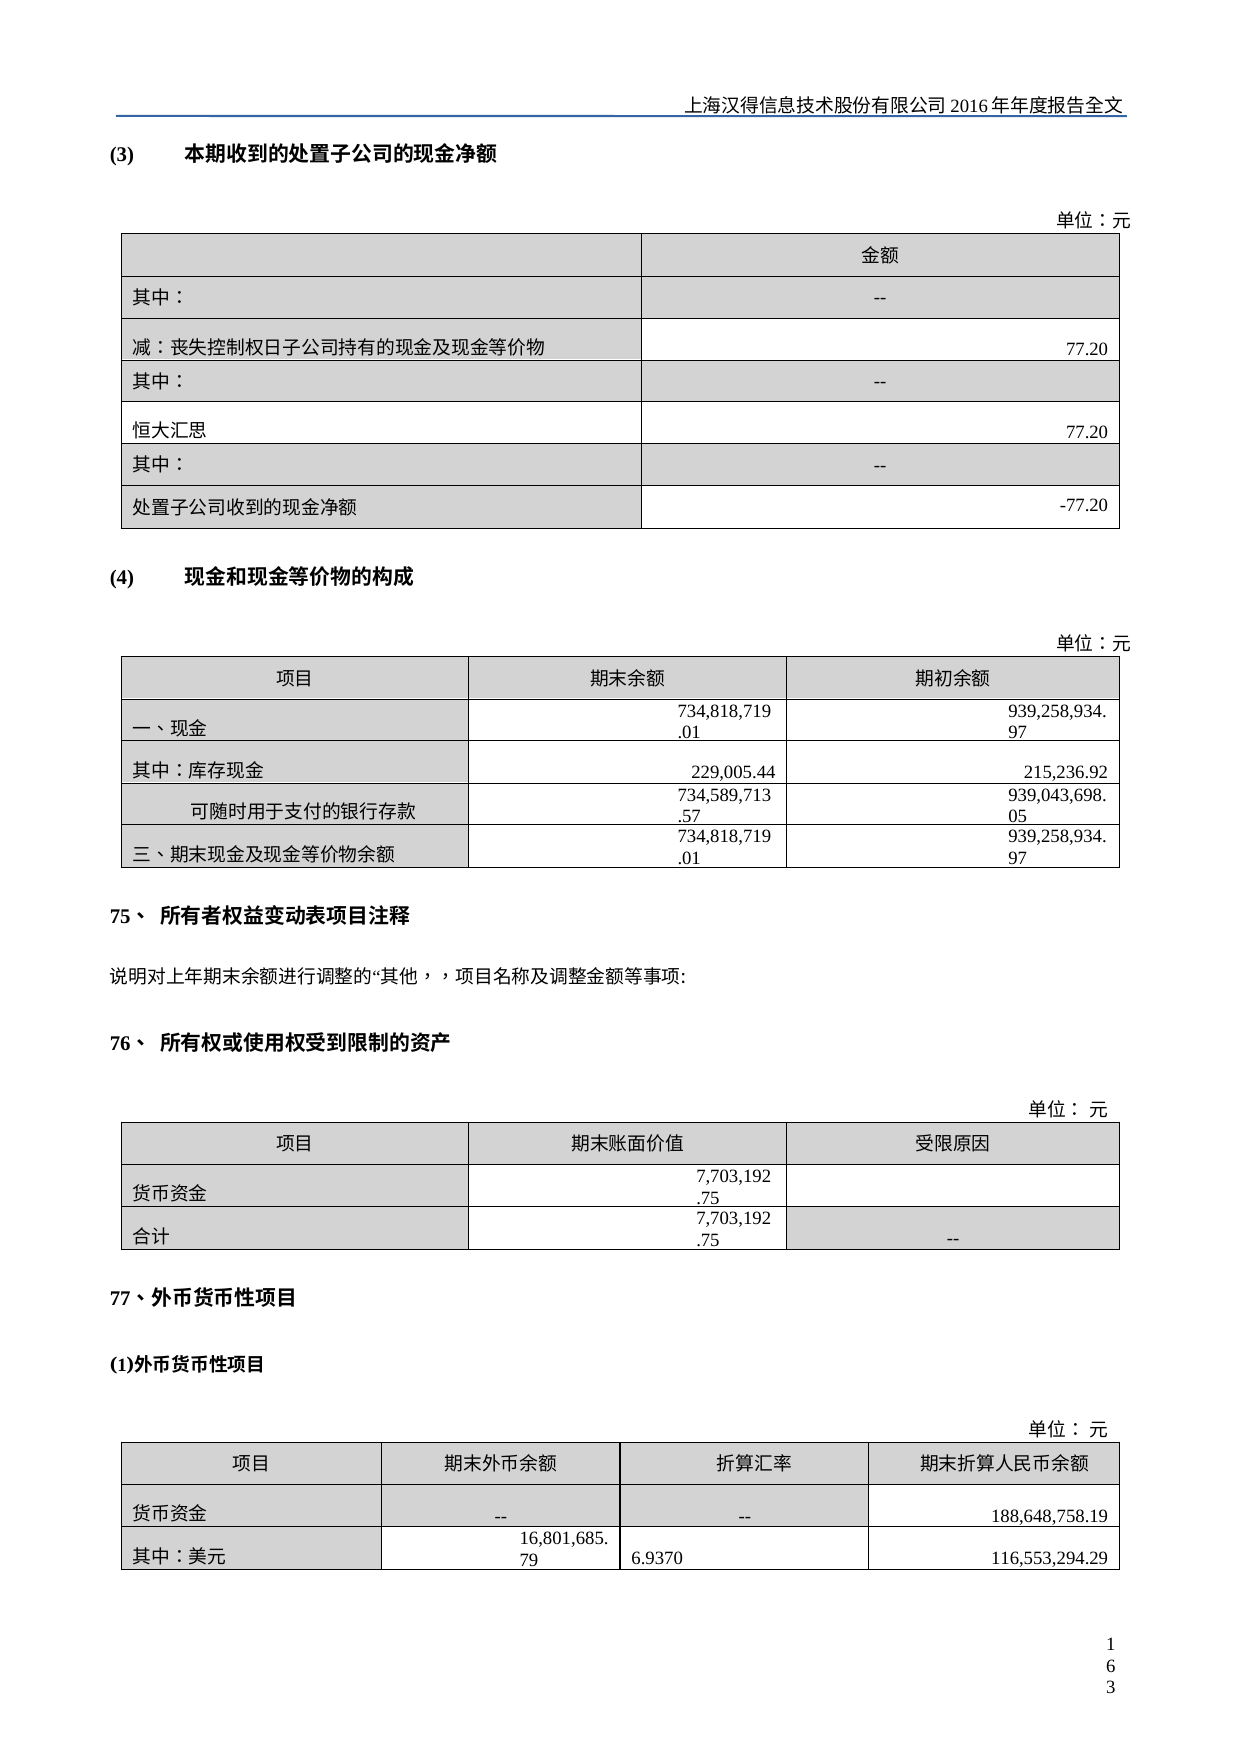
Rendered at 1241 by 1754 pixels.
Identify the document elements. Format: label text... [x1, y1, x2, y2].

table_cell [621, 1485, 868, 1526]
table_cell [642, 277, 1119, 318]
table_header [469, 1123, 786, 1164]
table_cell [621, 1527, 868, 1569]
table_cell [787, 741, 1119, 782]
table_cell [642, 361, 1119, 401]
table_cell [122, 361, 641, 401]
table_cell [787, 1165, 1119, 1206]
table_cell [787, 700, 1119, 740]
text 单位： 元 [1028, 1096, 1131, 1122]
text 单位： 元 [1028, 1416, 1131, 1442]
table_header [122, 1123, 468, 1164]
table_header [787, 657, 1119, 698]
list 现金和现金等价物的构成 [109, 562, 1131, 591]
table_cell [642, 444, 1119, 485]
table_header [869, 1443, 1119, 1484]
text 77、外币货币性项目 [109, 1283, 1131, 1311]
text 76、 所有权或使用权受到限制的资产 [109, 1028, 1131, 1057]
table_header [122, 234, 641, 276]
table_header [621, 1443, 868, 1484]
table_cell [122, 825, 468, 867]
text (1)外币货币性项目 [109, 1351, 1131, 1377]
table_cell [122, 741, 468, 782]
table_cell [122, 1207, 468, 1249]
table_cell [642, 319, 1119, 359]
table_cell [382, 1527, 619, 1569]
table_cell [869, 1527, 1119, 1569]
list 本期收到的处置子公司的现金净额 [109, 139, 1131, 168]
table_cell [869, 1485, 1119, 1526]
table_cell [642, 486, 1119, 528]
text 75、 所有者权益变动表项目注释 [109, 901, 1131, 930]
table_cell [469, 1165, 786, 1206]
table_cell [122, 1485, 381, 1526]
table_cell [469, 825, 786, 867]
text 单位：元 [109, 630, 1131, 656]
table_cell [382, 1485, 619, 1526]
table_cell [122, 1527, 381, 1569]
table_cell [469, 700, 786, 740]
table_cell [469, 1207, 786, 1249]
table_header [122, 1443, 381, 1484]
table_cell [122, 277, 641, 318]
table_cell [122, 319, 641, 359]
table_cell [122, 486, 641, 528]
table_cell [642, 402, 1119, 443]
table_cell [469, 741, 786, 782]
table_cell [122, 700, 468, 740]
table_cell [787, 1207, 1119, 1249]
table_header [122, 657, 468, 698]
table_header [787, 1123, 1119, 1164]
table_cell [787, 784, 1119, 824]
text 单位：元 [109, 208, 1131, 233]
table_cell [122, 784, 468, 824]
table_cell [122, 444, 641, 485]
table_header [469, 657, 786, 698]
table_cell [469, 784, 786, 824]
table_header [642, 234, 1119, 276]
text 说明对上年期末余额进行调整的“其他，，项目名称及调整金额等事项: [109, 963, 1131, 988]
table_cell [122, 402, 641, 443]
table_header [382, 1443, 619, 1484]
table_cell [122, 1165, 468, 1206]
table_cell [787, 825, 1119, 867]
